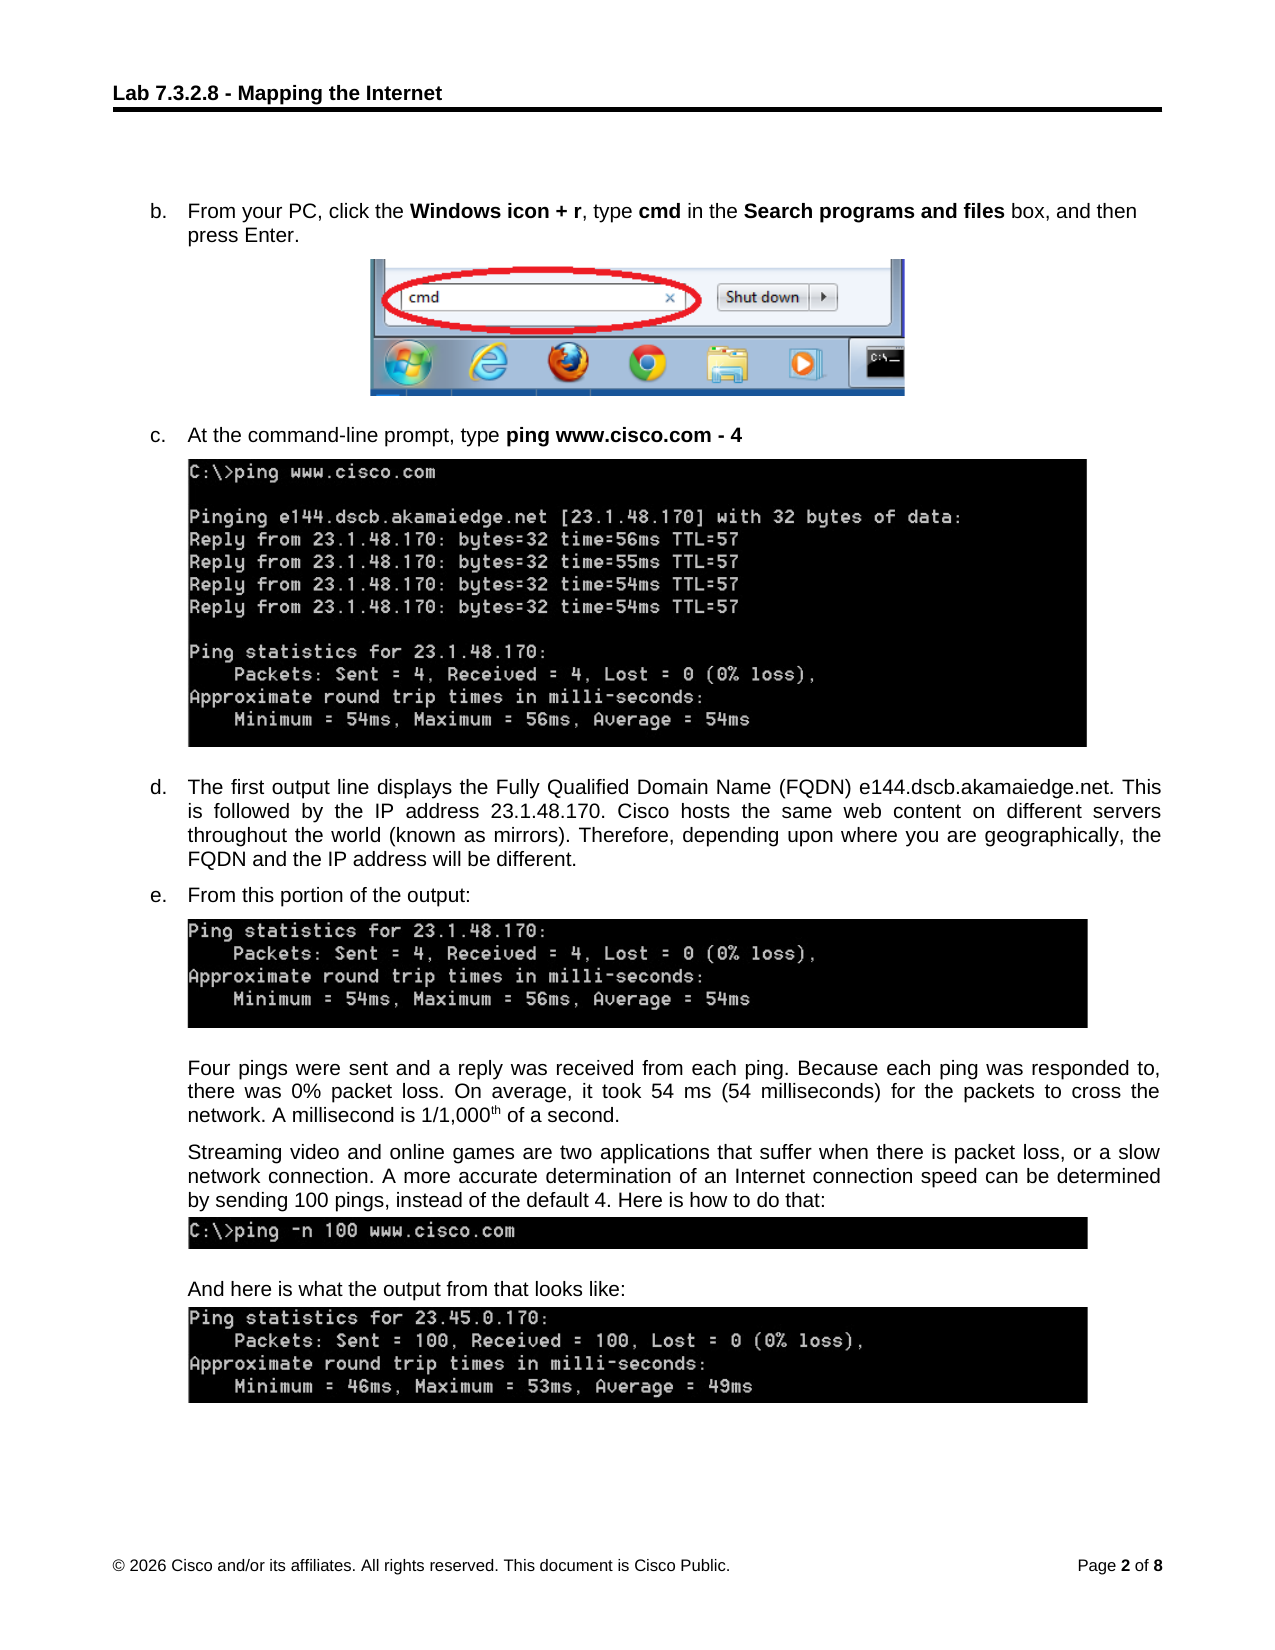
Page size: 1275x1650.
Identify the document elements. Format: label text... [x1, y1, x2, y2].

text From this portion of the output: [150, 883, 1162, 907]
picture [187, 1307, 1088, 1403]
text At the command-line prompt, type ping www.cisco.com - 4 [150, 423, 1162, 447]
picture [370, 259, 905, 396]
picture [187, 919, 1088, 1028]
text The first output line displays the Fully Qualified Domain Name (FQDN) e144.dscb.akamaiedge.net. This is followed by the IP address 23.1.48.170. Cisco hosts the same web content on different servers throughout the world (known as mirrors). Therefore, depending upon where you are geographically, the FQDN and the IP address will be different. [150, 775, 1162, 871]
text Four pings were sent and a reply was received from each ping. Because each ping was responded to, there was 0% packet loss. On average, it took 54 ms (54 milliseconds) for the packets to cross the network. A millisecond is 1/1,000th of a second. [187, 1055, 1162, 1127]
text Streaming video and online games are two applications that suffer when there is packet loss, or a slow network connection. A more accurate determination of an Internet connection speed can be determined by sending 100 pings, instead of the default 4. Here is how to do that: [187, 1140, 1162, 1212]
picture [187, 1217, 1088, 1249]
picture [187, 459, 1088, 747]
text And here is what the output from that looks like: [187, 1277, 1162, 1301]
text From your PC, click the Windows icon + r, type cmd in the Search programs and files box, and then press Enter. [150, 199, 1162, 247]
